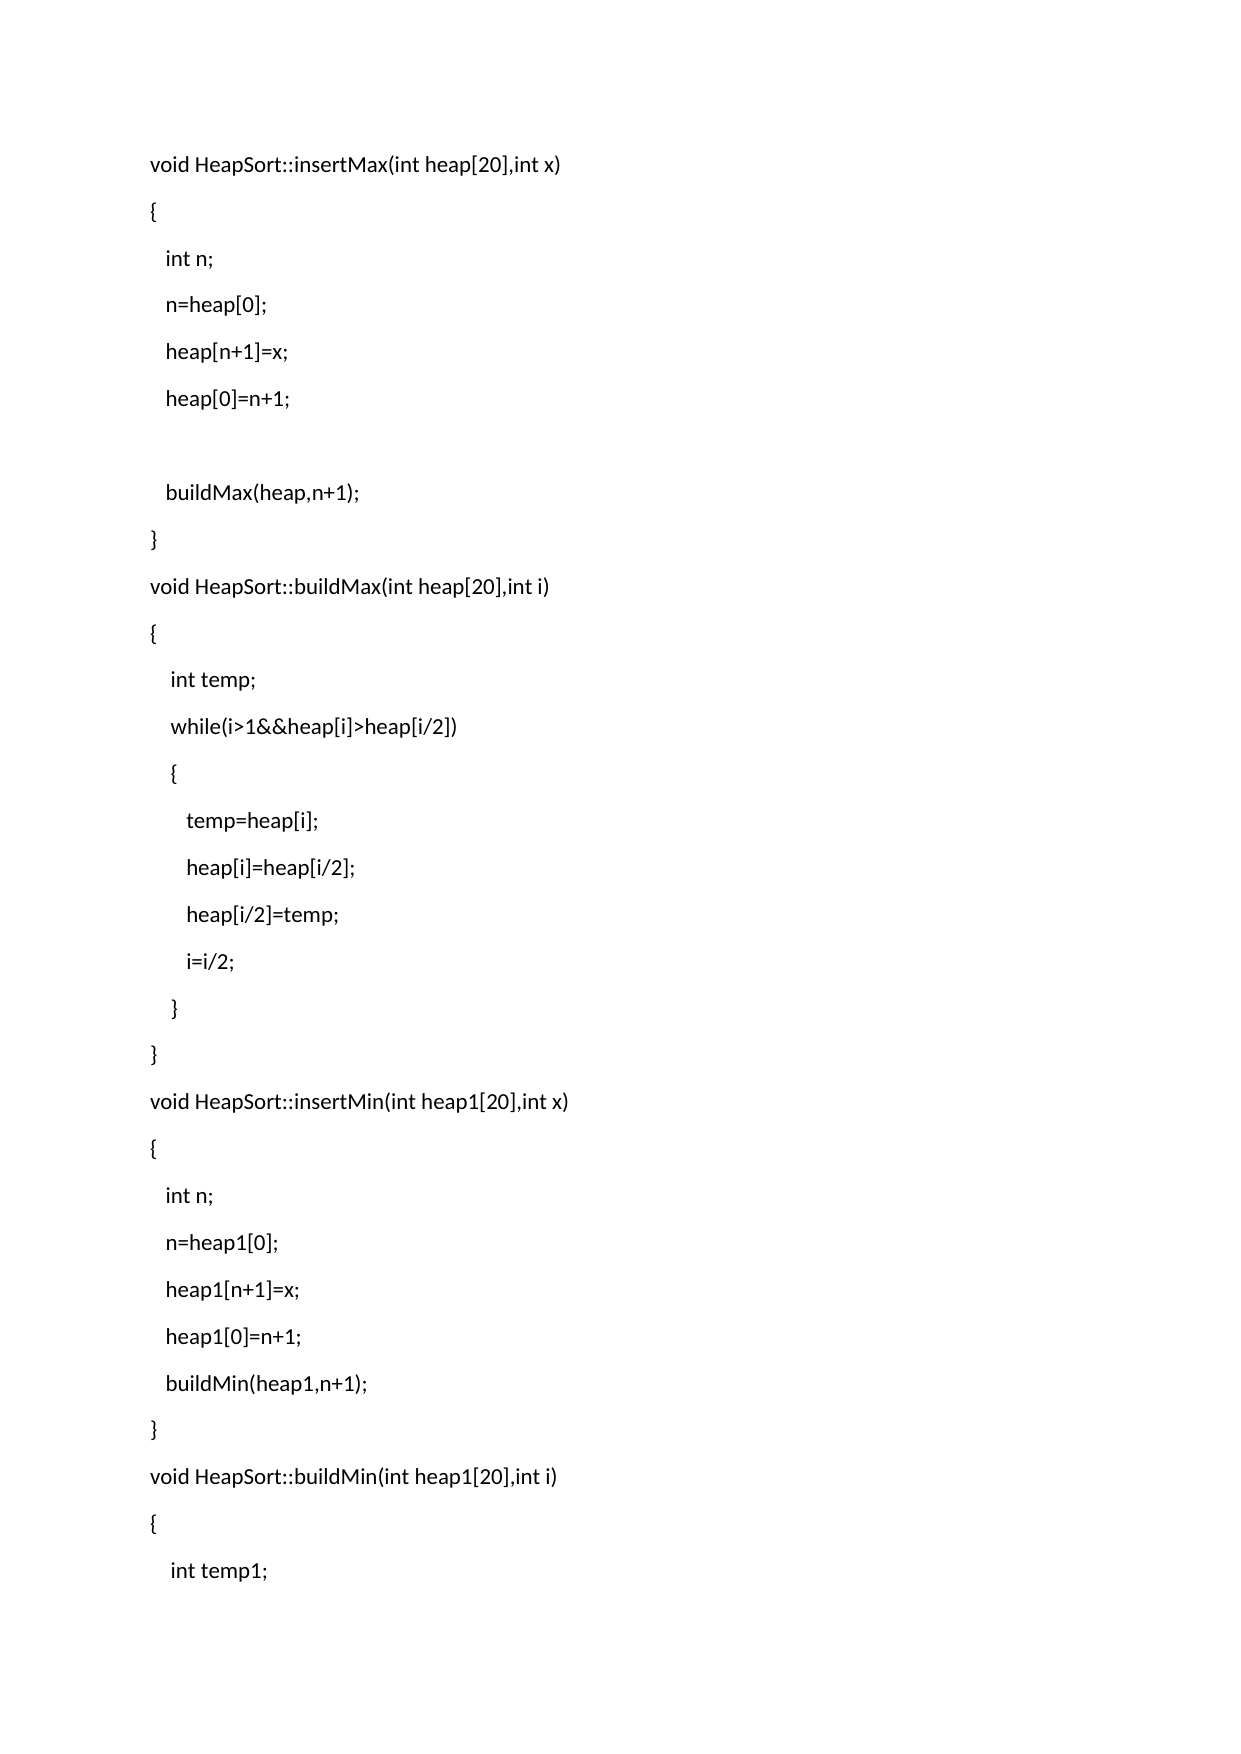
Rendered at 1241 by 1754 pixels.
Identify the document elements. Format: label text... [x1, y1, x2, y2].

text int temp1; [150, 1556, 1090, 1584]
text { [150, 759, 1090, 787]
text int temp; [150, 666, 1090, 694]
text void HeapSort::buildMax(int heap[20],int i) [150, 572, 1090, 600]
text n=heap1[0]; [150, 1228, 1090, 1256]
text temp=heap[i]; [150, 806, 1090, 834]
text } [150, 1416, 1090, 1444]
text i=i/2; [150, 947, 1090, 975]
text void HeapSort::insertMax(int heap[20],int x) [150, 150, 1090, 178]
text } [150, 1041, 1090, 1069]
text int n; [150, 244, 1090, 272]
text int n; [150, 1181, 1090, 1209]
text n=heap[0]; [150, 291, 1090, 319]
text buildMin(heap1,n+1); [150, 1369, 1090, 1397]
text buildMax(heap,n+1); [150, 478, 1090, 506]
text { [150, 619, 1090, 647]
text { [150, 1509, 1090, 1537]
text heap[i]=heap[i/2]; [150, 853, 1090, 881]
text void HeapSort::buildMin(int heap1[20],int i) [150, 1462, 1090, 1491]
text heap[i/2]=temp; [150, 900, 1090, 928]
text heap1[n+1]=x; [150, 1275, 1090, 1303]
text { [150, 1134, 1090, 1162]
text heap[0]=n+1; [150, 384, 1090, 412]
text while(i>1&&heap[i]>heap[i/2]) [150, 712, 1090, 741]
text void HeapSort::insertMin(int heap1[20],int x) [150, 1087, 1090, 1116]
text heap[n+1]=x; [150, 337, 1090, 366]
text heap1[0]=n+1; [150, 1322, 1090, 1350]
text } [150, 994, 1090, 1022]
text } [150, 525, 1090, 553]
text { [150, 197, 1090, 225]
